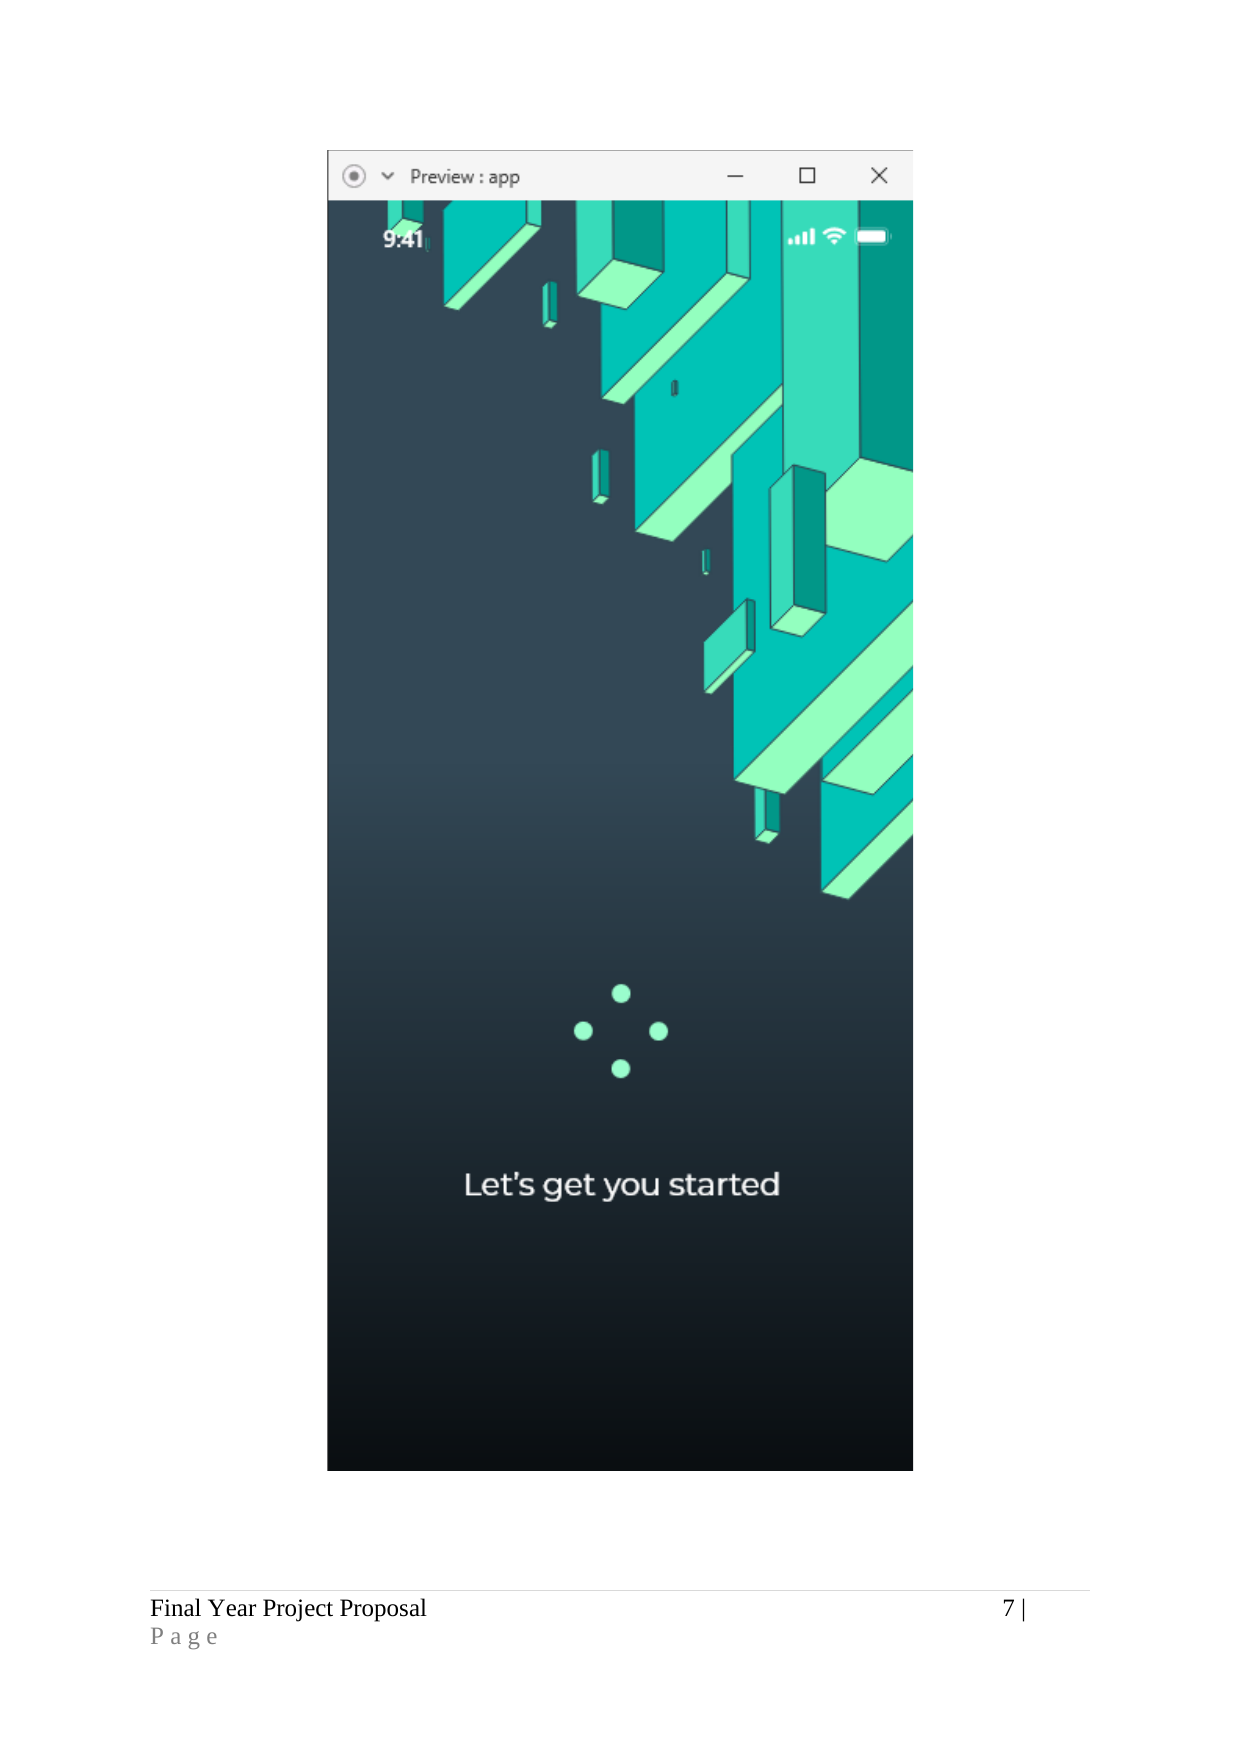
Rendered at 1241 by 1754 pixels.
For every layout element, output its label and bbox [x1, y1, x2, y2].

picture [327, 150, 914, 1471]
